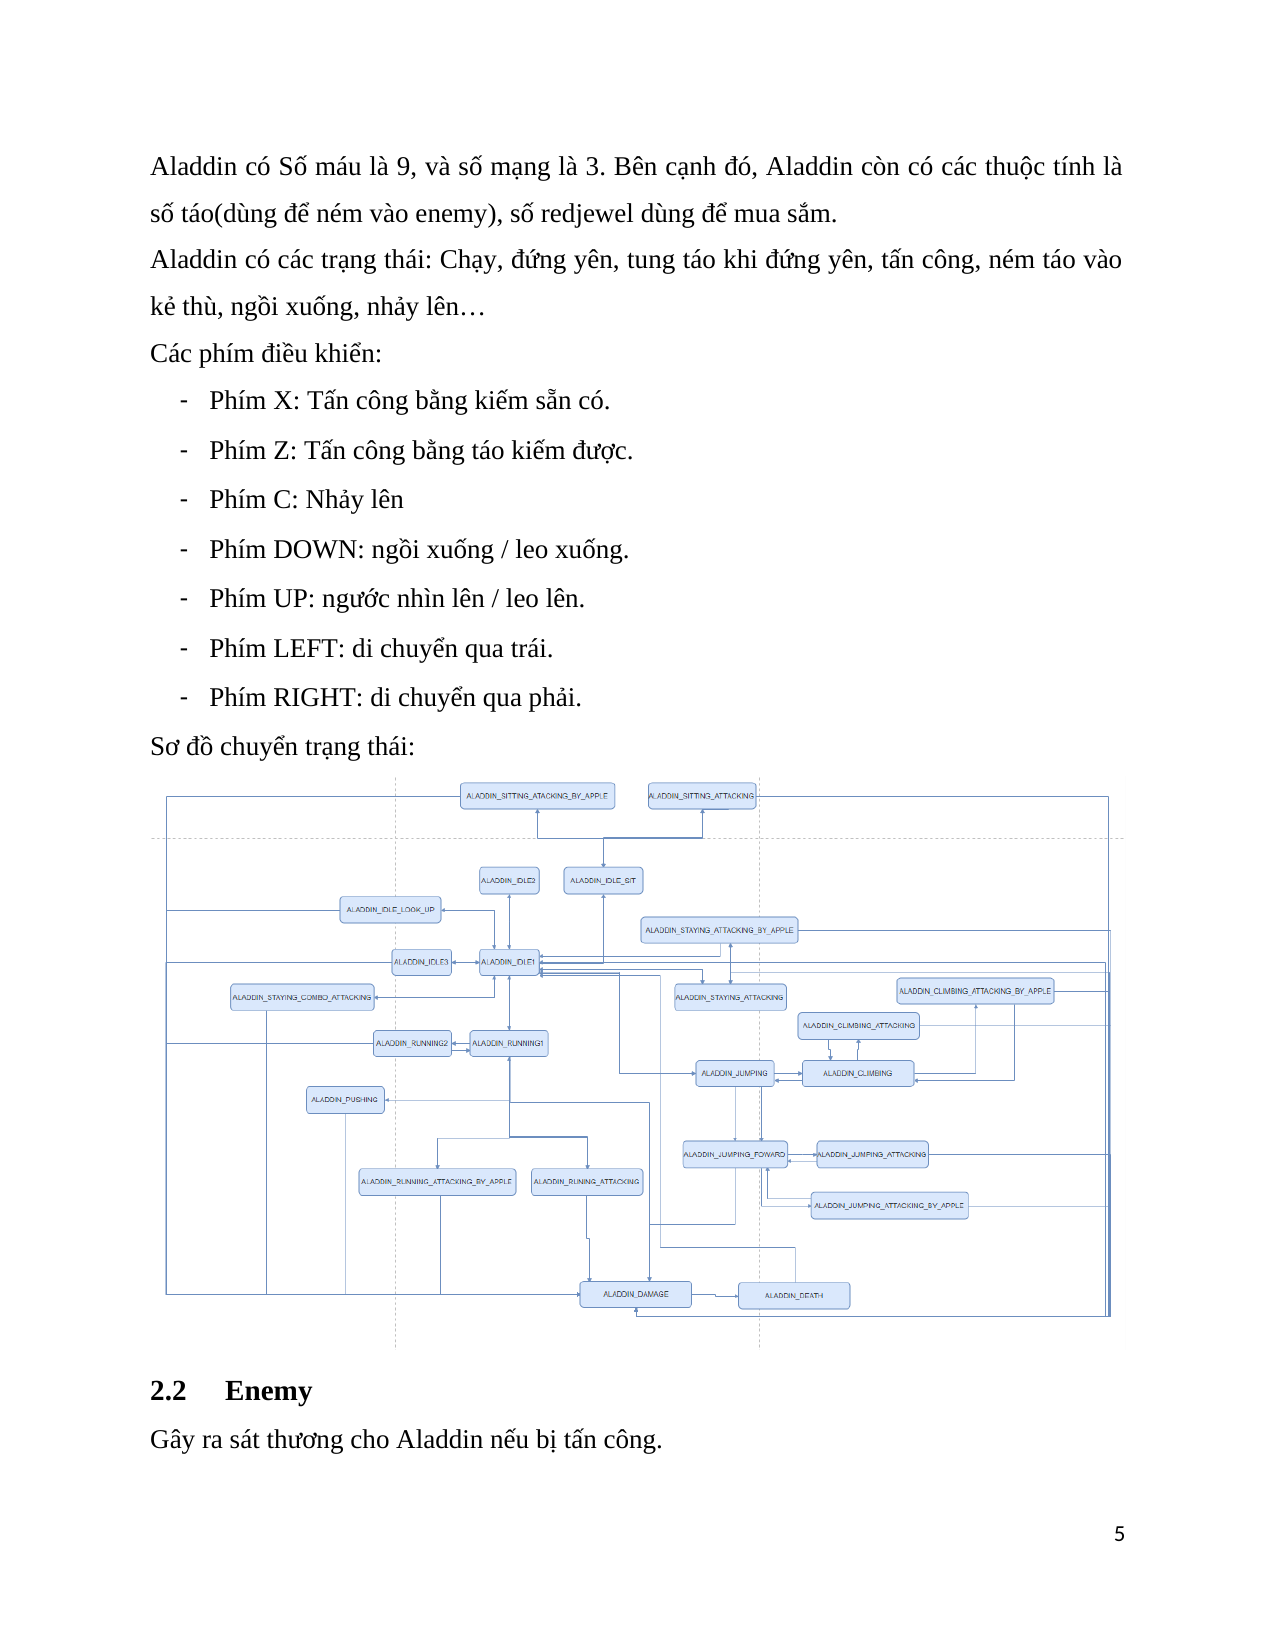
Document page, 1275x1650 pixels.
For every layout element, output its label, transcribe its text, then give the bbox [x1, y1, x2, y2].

text Aladdin có các trạng thái: Chạy, đứng yên, tung táo khi đứng yên, tấn công, ném táo vào kẻ thù, ngồi xuống, nhảy lên… [150, 243, 1125, 321]
list Phím RIGHT: di chuyển qua phải. [179, 680, 1125, 713]
picture [150, 776, 1125, 1350]
text Sơ đồ chuyển trạng thái: [150, 730, 1125, 761]
subtitle Enemy [150, 1373, 1125, 1406]
text Aladdin có Số máu là 9, và số mạng là 3. Bên cạnh đó, Aladdin còn có các thuộc tính là số táo(dùng để ném vào enemy), số redjewel dùng để mua sắm. [150, 150, 1125, 228]
list Phím LEFT: di chuyển qua trái. [179, 631, 1125, 664]
list Phím C: Nhảy lên [179, 482, 1125, 515]
text Gây ra sát thương cho Aladdin nếu bị tấn công. [150, 1423, 1125, 1454]
list Phím X: Tấn công bằng kiếm sẵn có. [179, 383, 1125, 416]
list Phím DOWN: ngồi xuống / leo xuống. [179, 532, 1125, 565]
list Phím Z: Tấn công bằng táo kiếm được. [179, 433, 1125, 466]
list Phím UP: ngước nhìn lên / leo lên. [179, 581, 1125, 614]
text Các phím điều khiển: [150, 337, 1125, 368]
